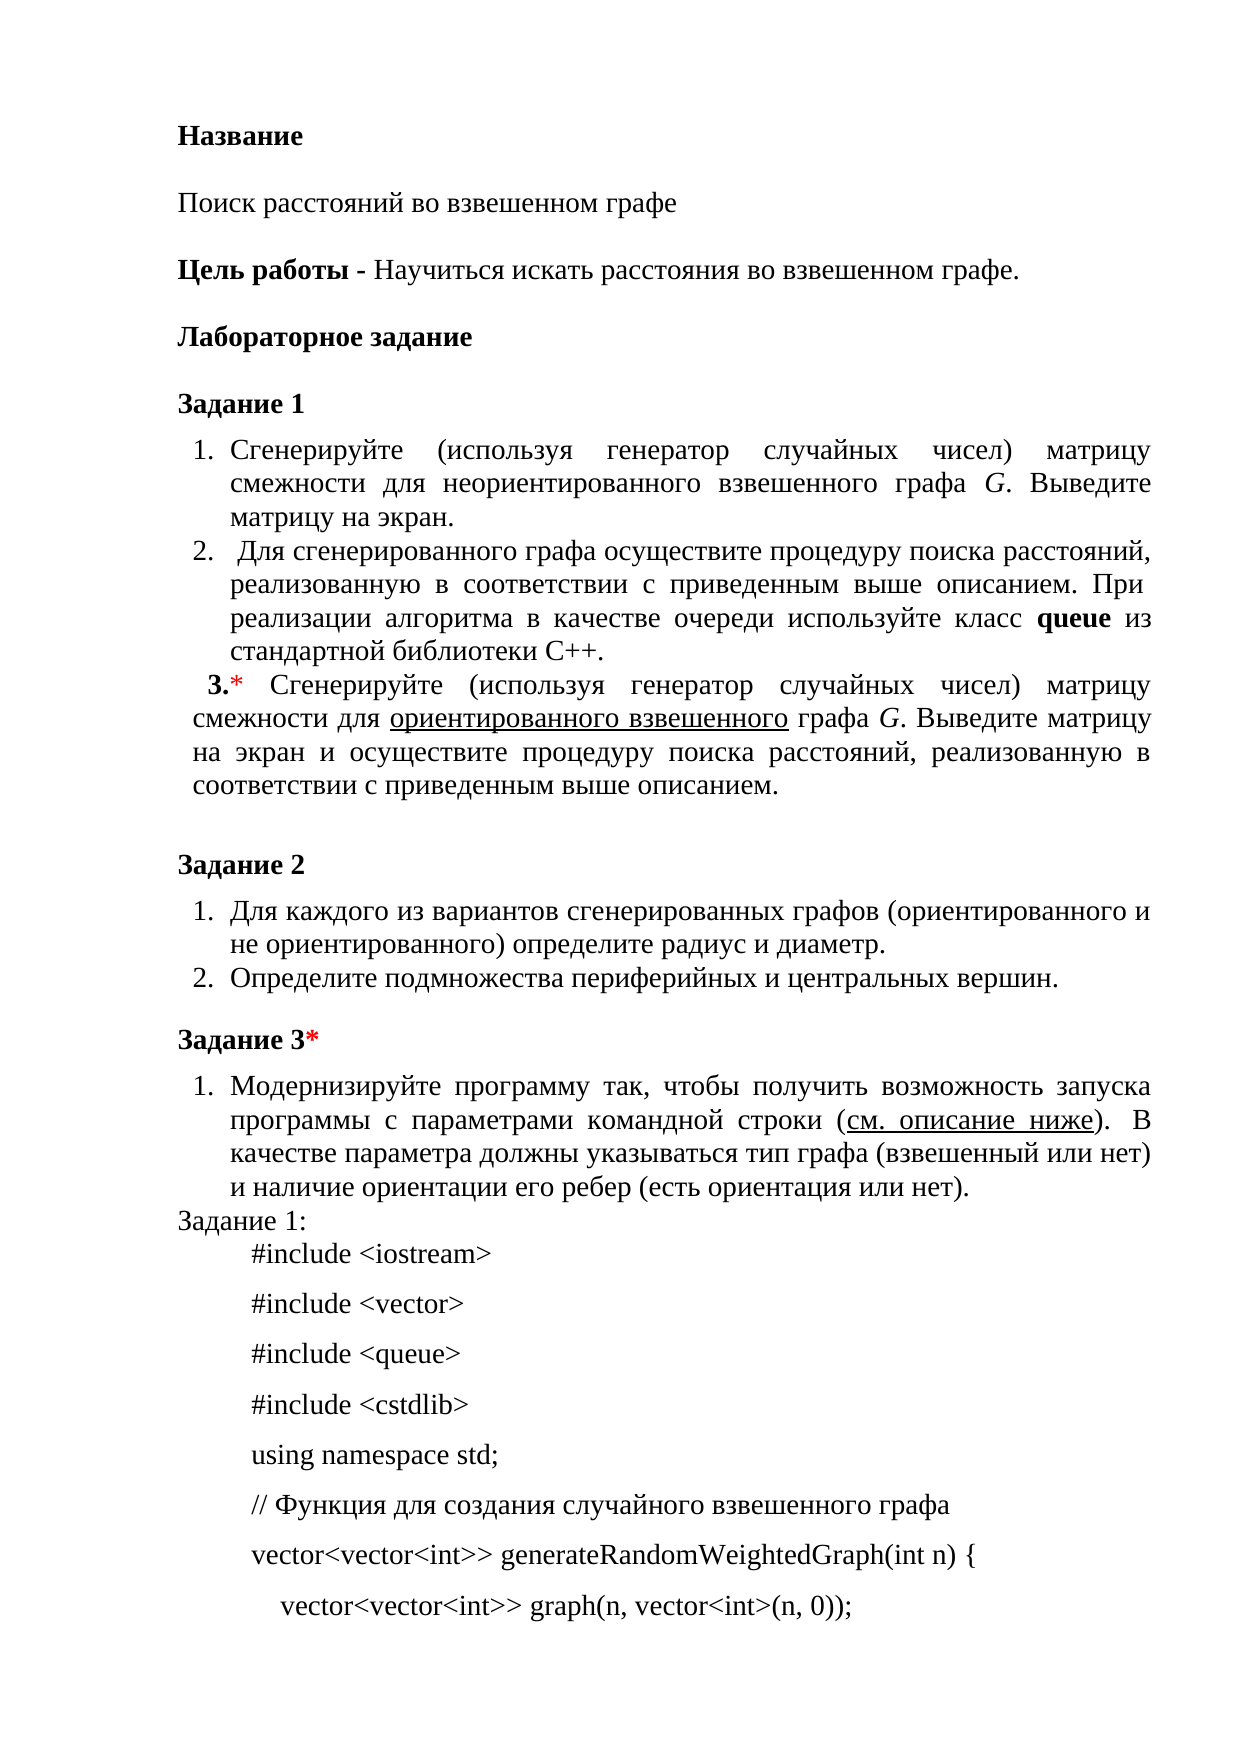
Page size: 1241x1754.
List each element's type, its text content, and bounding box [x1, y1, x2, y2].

text Задание 1: [177, 1203, 1152, 1236]
text #include <queue> [177, 1337, 1152, 1370]
text Задание 1 [177, 386, 1152, 419]
list Для каждого из вариантов сгенерированных графов (ориентированного и не ориентированного) определите радиус и диаметр. [192, 893, 1152, 960]
list Для сгенерированного графа осуществите процедуру поиска расстояний, реализованную в соответствии с приведенным выше описанием. При реализации алгоритма в качестве очереди используйте класс queue из стандартной библиотеки С++. [192, 533, 1152, 667]
list Сгенерируйте (используя генератор случайных чисел) матрицу смежности для неориентированного взвешенного графа G. Выведите матрицу на экран. [192, 432, 1152, 533]
text 3.* Сгенерируйте (используя генератор случайных чисел) матрицу смежности для ориентированного взвешенного графа G. Выведите матрицу на экран и осуществите процедуру поиска расстояний, реализованную в соответствии с приведенным выше описанием. [192, 667, 1152, 801]
text #include <iostream> [177, 1236, 1152, 1270]
text Задание 3* [177, 1022, 1152, 1056]
text Задание 2 [177, 847, 1152, 881]
text Лабораторное задание [177, 319, 1152, 353]
text using namespace std; [177, 1437, 1152, 1471]
text Цель работы - Научиться искать расстояния во взвешенном графе. [177, 252, 1152, 286]
list Модернизируйте программу так, чтобы получить возможность запуска программы с параметрами командной строки (см. описание ниже). В качестве параметра должны указываться тип графа (взвешенный или нет) и наличие ориентации его ребер (есть ориентация или нет). [192, 1068, 1152, 1203]
text vector<vector<int>> graph(n, vector<int>(n, 0)); [177, 1588, 1152, 1621]
list Определите подмножества периферийных и центральных вершин. [192, 960, 1152, 994]
text Название [177, 118, 1152, 152]
text vector<vector<int>> generateRandomWeightedGraph(int n) { [177, 1537, 1152, 1571]
text #include <vector> [177, 1286, 1152, 1320]
text #include <cstdlib> [177, 1387, 1152, 1420]
text Поиск расстояний во взвешенном графе [177, 185, 1152, 219]
text // Функция для создания случайного взвешенного графа [177, 1487, 1152, 1521]
